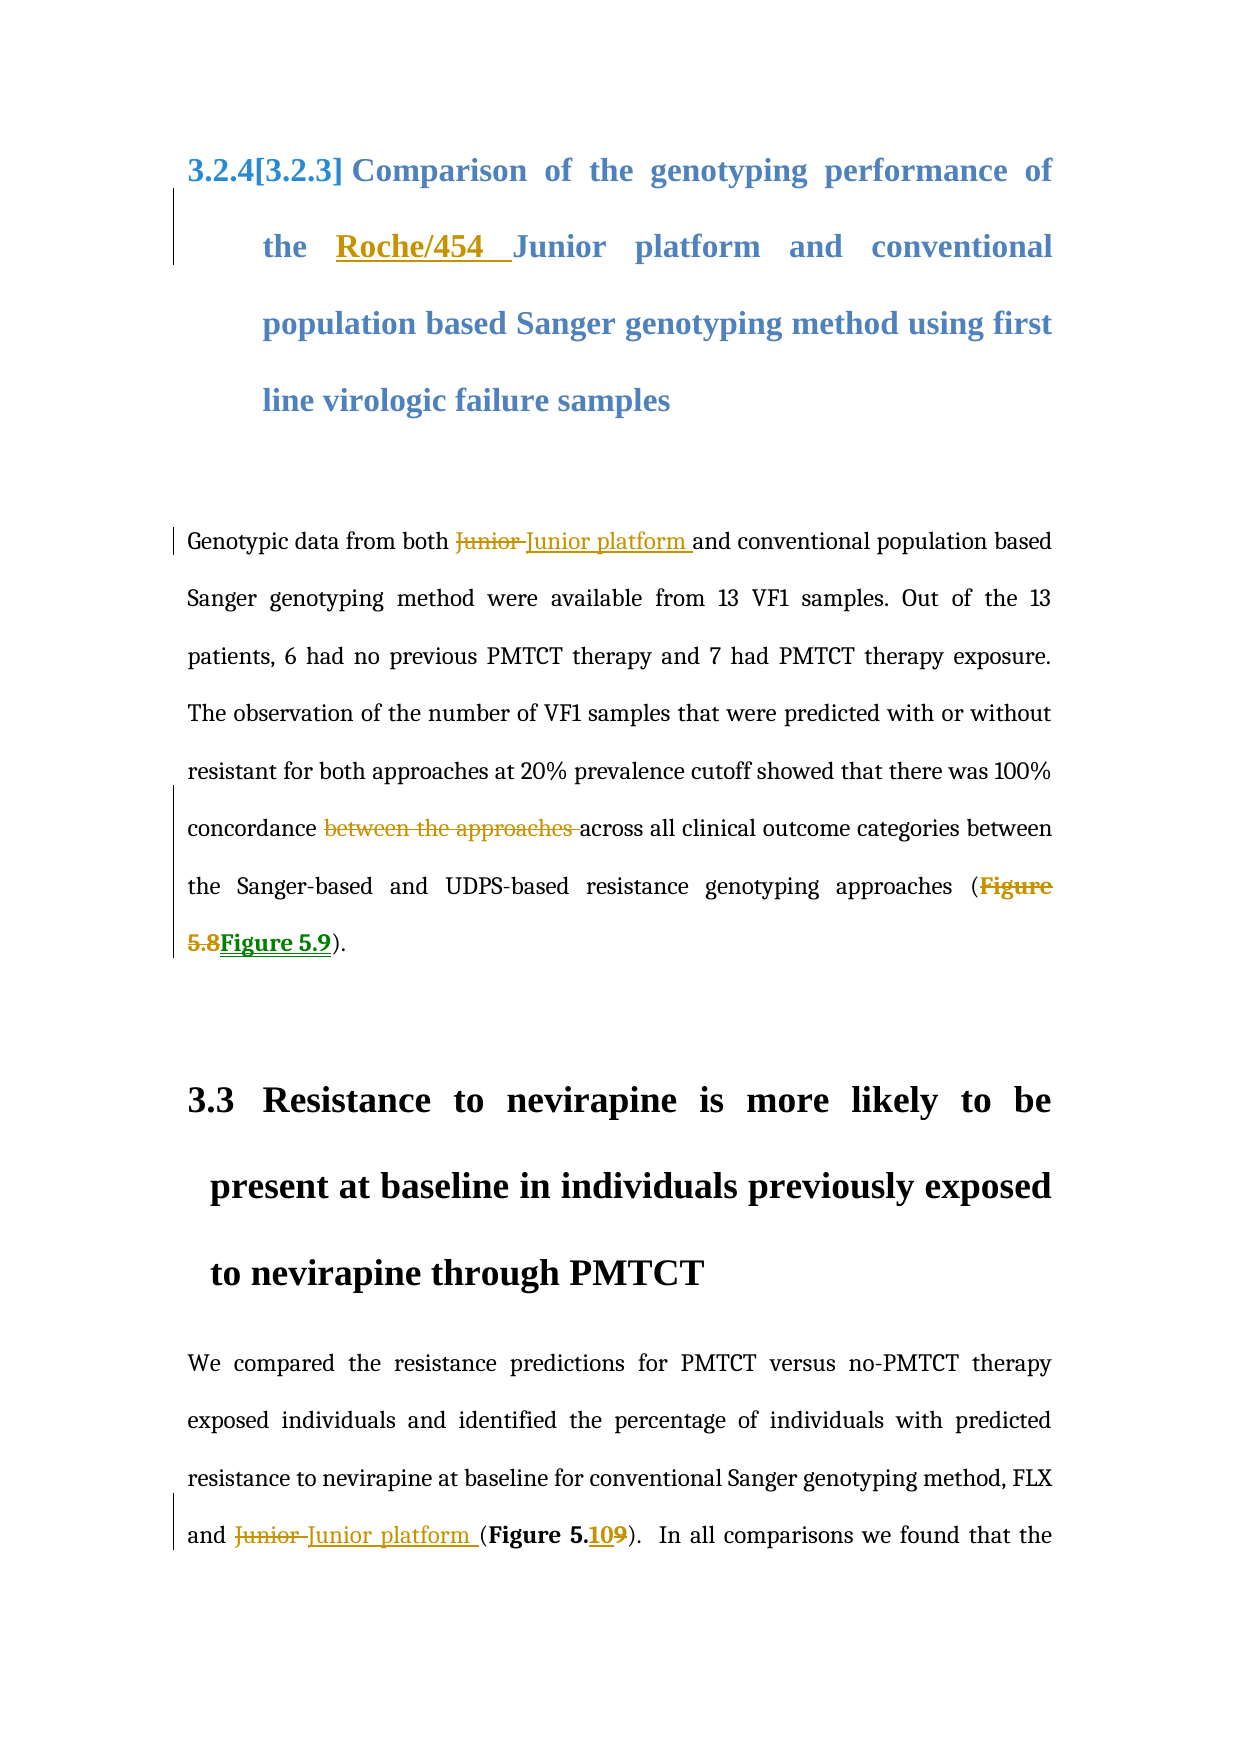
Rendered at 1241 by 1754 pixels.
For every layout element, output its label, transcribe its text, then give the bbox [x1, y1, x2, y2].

subtitle Comparison of the genotyping performance of the Junior platform and conventional population based Sanger genotyping method using first line virologic failure samples [187, 150, 1053, 418]
text Genotypic data from both and conventional population based Sanger genotyping method were available from 13 VF1 samples. Out of the 13 patients, 6 had no previous PMTCT therapy and 7 had PMTCT therapy exposure. The observation of the number of VF1 samples that were predicted with or without resistant for both approaches at 20% prevalence cutoff showed that there was 100% concordance across all clinical outcome categories between the Sanger-based and UDPS-based resistance genotyping approaches (). [187, 527, 1053, 958]
subtitle Resistance to nevirapine is more likely to be present at baseline in individuals previously exposed to nevirapine through PMTCT [187, 1077, 1053, 1293]
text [187, 1349, 1053, 1550]
